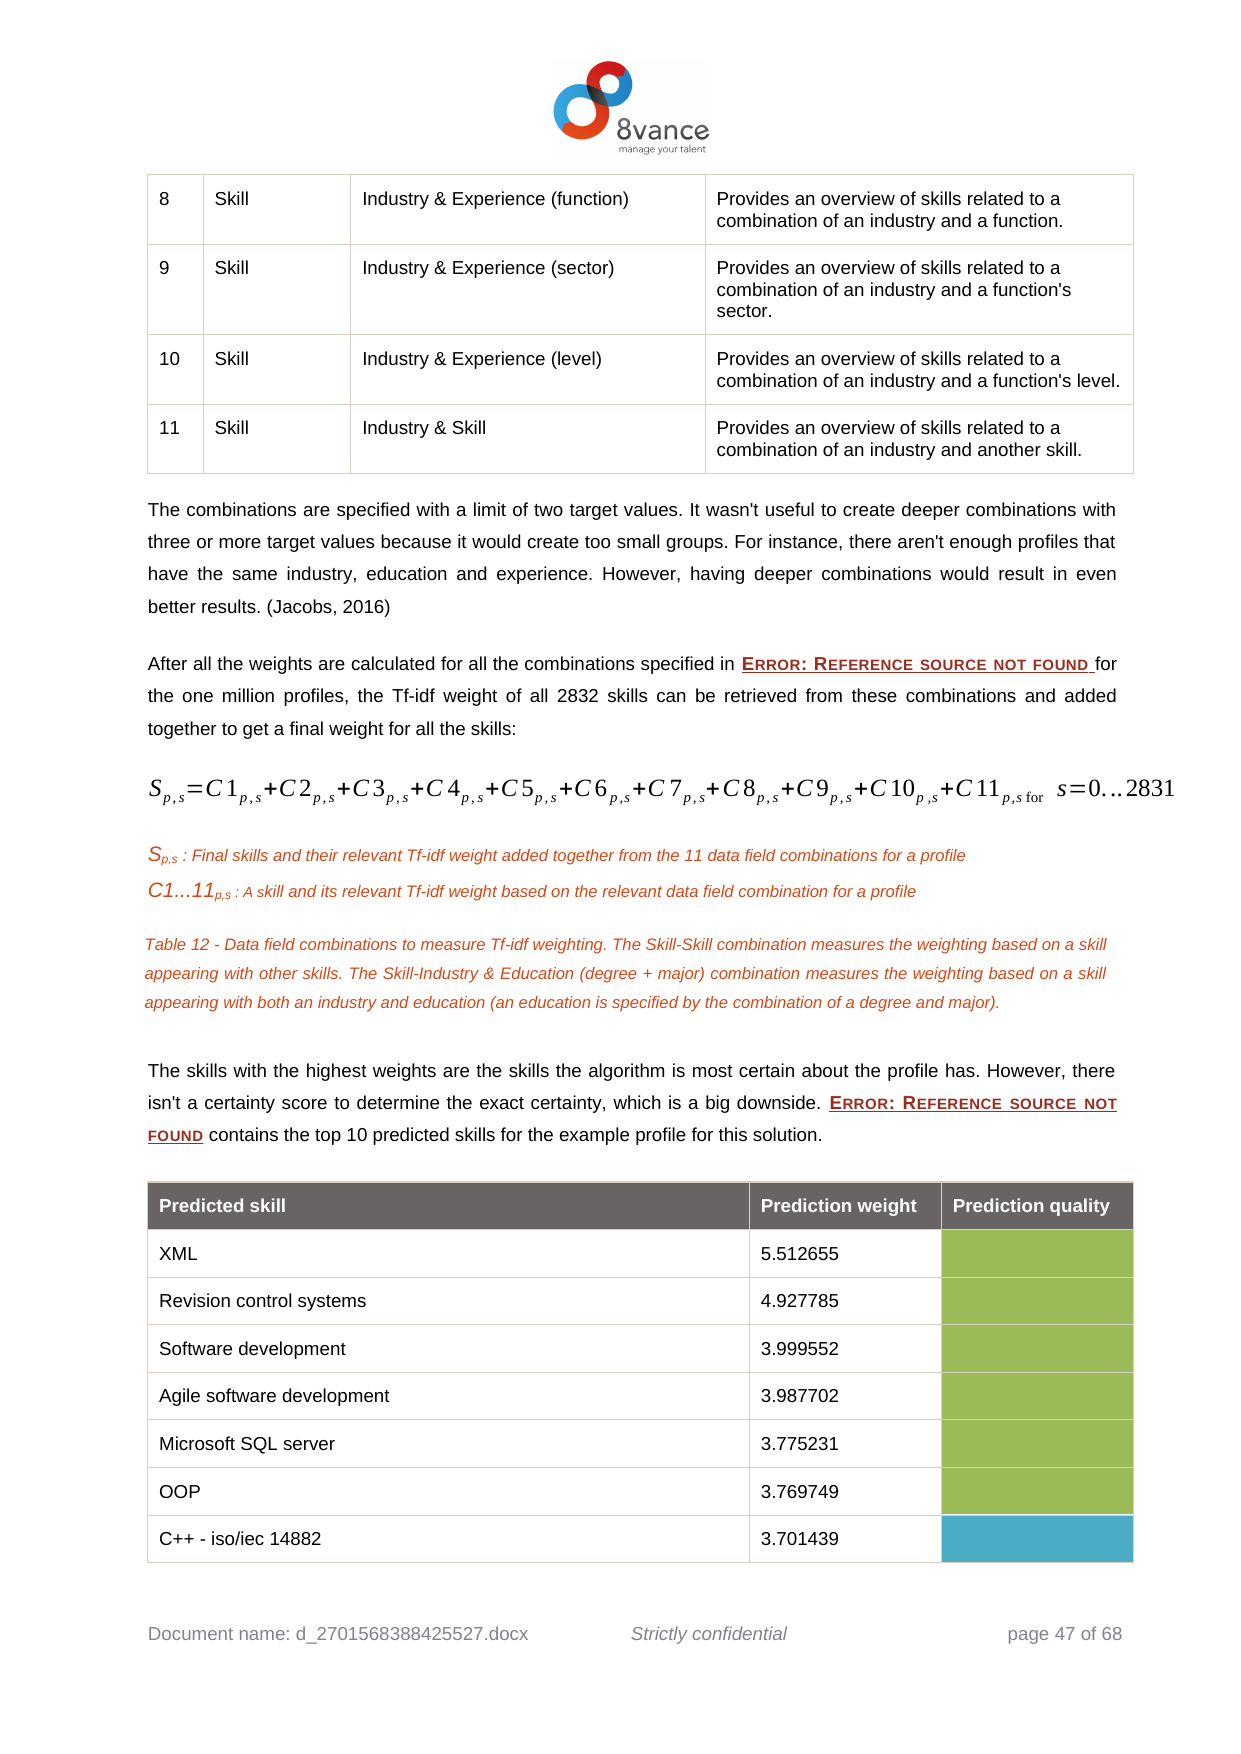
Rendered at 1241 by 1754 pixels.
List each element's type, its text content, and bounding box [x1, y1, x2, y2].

table_cell [942, 1516, 1133, 1562]
table_cell [942, 1373, 1133, 1419]
table_cell Provides an overview of skills related to a combination of an industry and a function. [706, 175, 1133, 243]
table_cell Skill [204, 175, 350, 243]
table_cell Software development [148, 1325, 749, 1372]
table_cell Skill [204, 405, 350, 473]
table_cell C++ - iso/iec 14882 [148, 1516, 749, 1562]
table_cell Industry & Skill [351, 405, 705, 473]
table_cell Industry & Experience (level) [351, 335, 705, 403]
table_cell Skill [204, 335, 350, 403]
table_cell XML [148, 1230, 749, 1277]
text Sp,s : Final skills and their relevant Tf-idf weight added together from the 11 data field combinations for a profile C1...11p,s : A skill and its relevant Tf-idf weight based on the relevant data field combination for a profile [148, 842, 1117, 902]
table_cell Provides an overview of skills related to a combination of an industry and another skill. [706, 405, 1133, 473]
table_cell 3.775231 [750, 1420, 941, 1467]
table_cell [942, 1468, 1133, 1514]
picture [551, 58, 712, 156]
table_cell 9 [148, 245, 203, 334]
table_cell 3.987702 [750, 1373, 941, 1419]
table_cell 10 [148, 335, 203, 403]
table_cell Provides an overview of skills related to a combination of an industry and a function's level. [706, 335, 1133, 403]
table_cell [942, 1325, 1133, 1372]
text The combinations are specified with a limit of two target values. It wasn't useful to create deeper combinations with three or more target values because it would create too small groups. For instance, there aren't enough profiles that have the same industry, education and experience. However, having deeper combinations would result in even better results. [148, 499, 1117, 617]
table_cell 8 [148, 175, 203, 243]
table_cell 3.999552 [750, 1325, 941, 1372]
table_cell Microsoft SQL server [148, 1420, 749, 1467]
table_header Predicted skill [148, 1183, 749, 1229]
table_cell [942, 1230, 1133, 1277]
table_cell Provides an overview of skills related to a combination of an industry and a function's sector. [706, 245, 1133, 334]
table_cell Industry & Experience (function) [351, 175, 705, 243]
table_cell 11 [148, 405, 203, 473]
table_cell Industry & Experience (sector) [351, 245, 705, 334]
table_cell 3.769749 [750, 1468, 941, 1514]
table_cell Skill [204, 245, 350, 334]
table_cell 3.701439 [750, 1516, 941, 1562]
table_cell 4.927785 [750, 1278, 941, 1324]
table_cell [942, 1278, 1133, 1324]
table_cell 5.512655 [750, 1230, 941, 1277]
table_cell [942, 1420, 1133, 1467]
table_header Prediction quality [942, 1183, 1133, 1229]
table_cell OOP [148, 1468, 749, 1514]
table_cell Revision control systems [148, 1278, 749, 1324]
table_cell Agile software development [148, 1373, 749, 1419]
table_header Prediction weight [750, 1183, 941, 1229]
